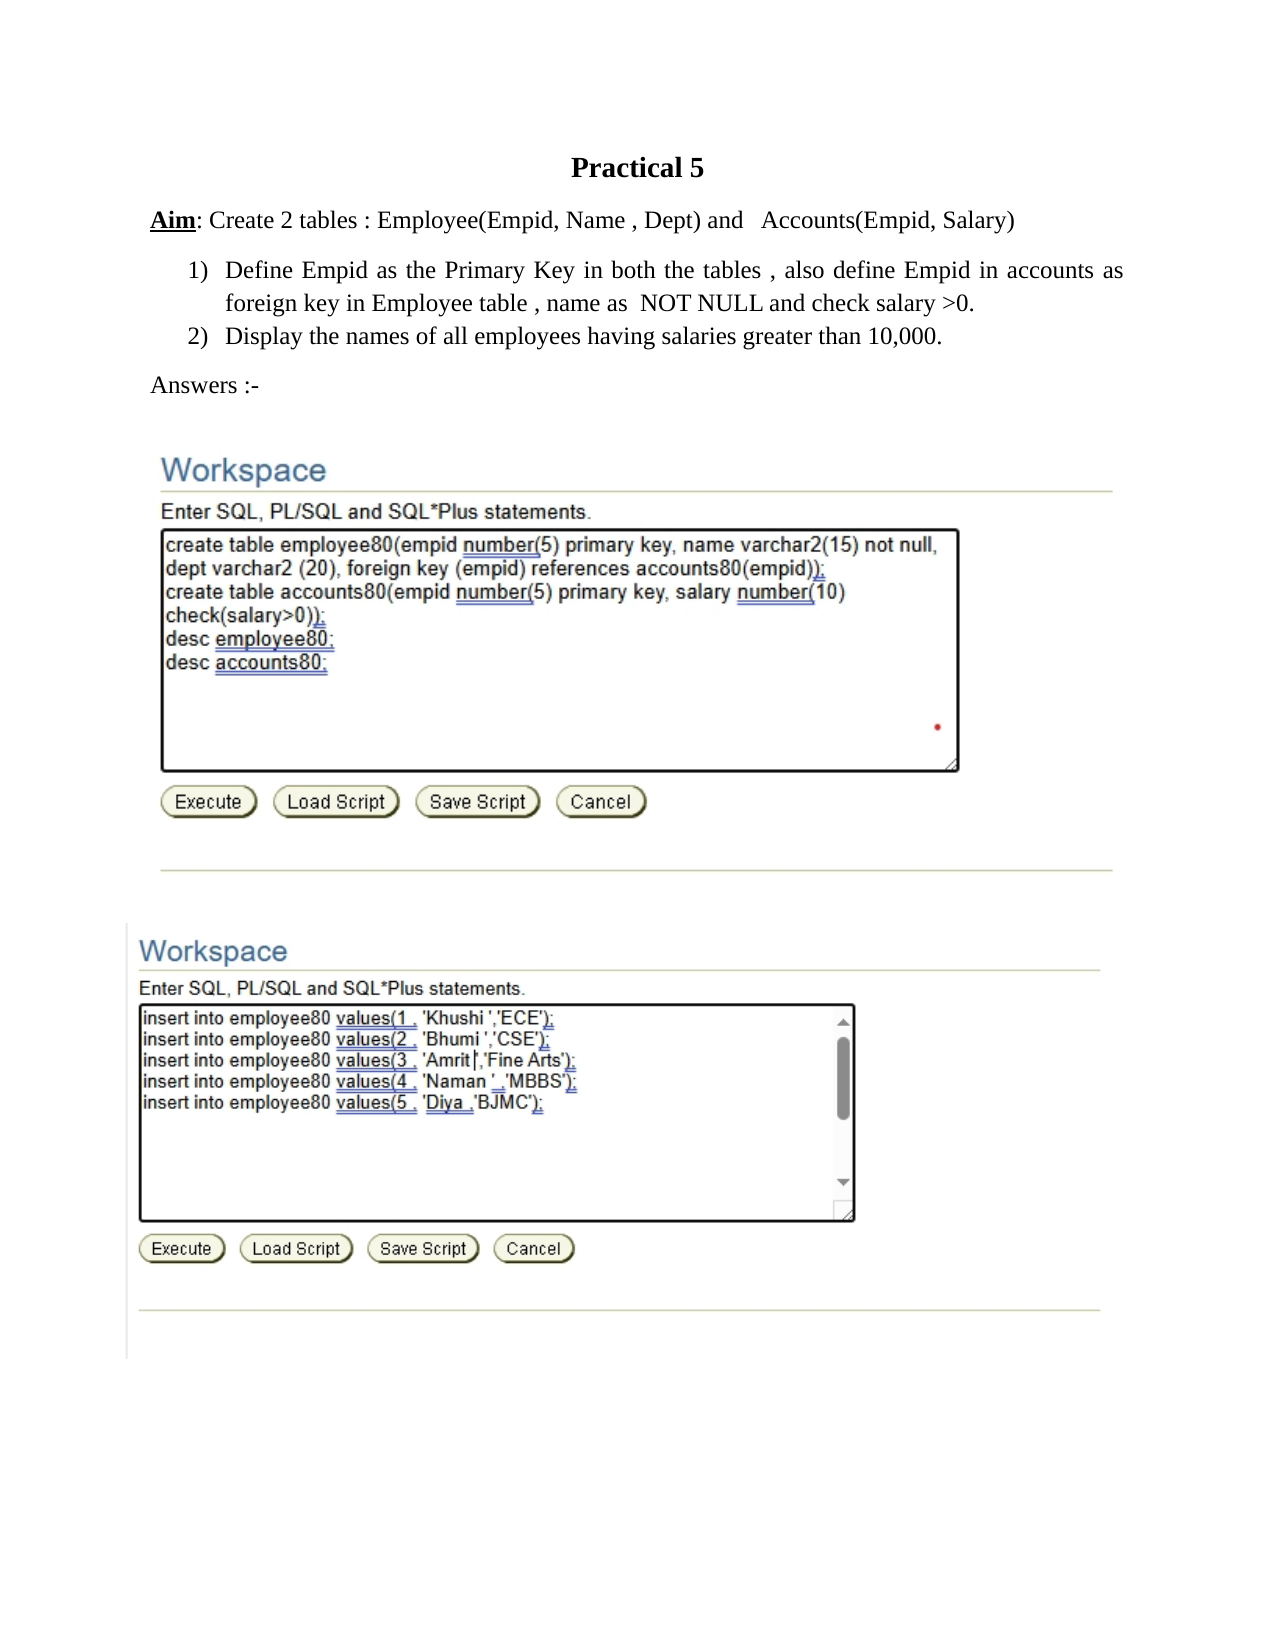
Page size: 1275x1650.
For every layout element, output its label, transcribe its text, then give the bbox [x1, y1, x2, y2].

text Answers :- [150, 371, 1125, 399]
text Practical 5 [150, 150, 1125, 183]
text Aim: Create 2 tables : Employee(Empid, Name , Dept) and Accounts(Empid, Salary) [150, 205, 1125, 234]
list Display the names of all employees having salaries greater than 10,000. [187, 321, 1125, 350]
picture [125, 923, 1101, 1359]
picture [150, 422, 1113, 881]
list Define Empid as the Primary Key in both the tables , also define Empid in accounts as foreign key in Employee table , name as NOT NULL and check salary >0. [187, 255, 1125, 317]
